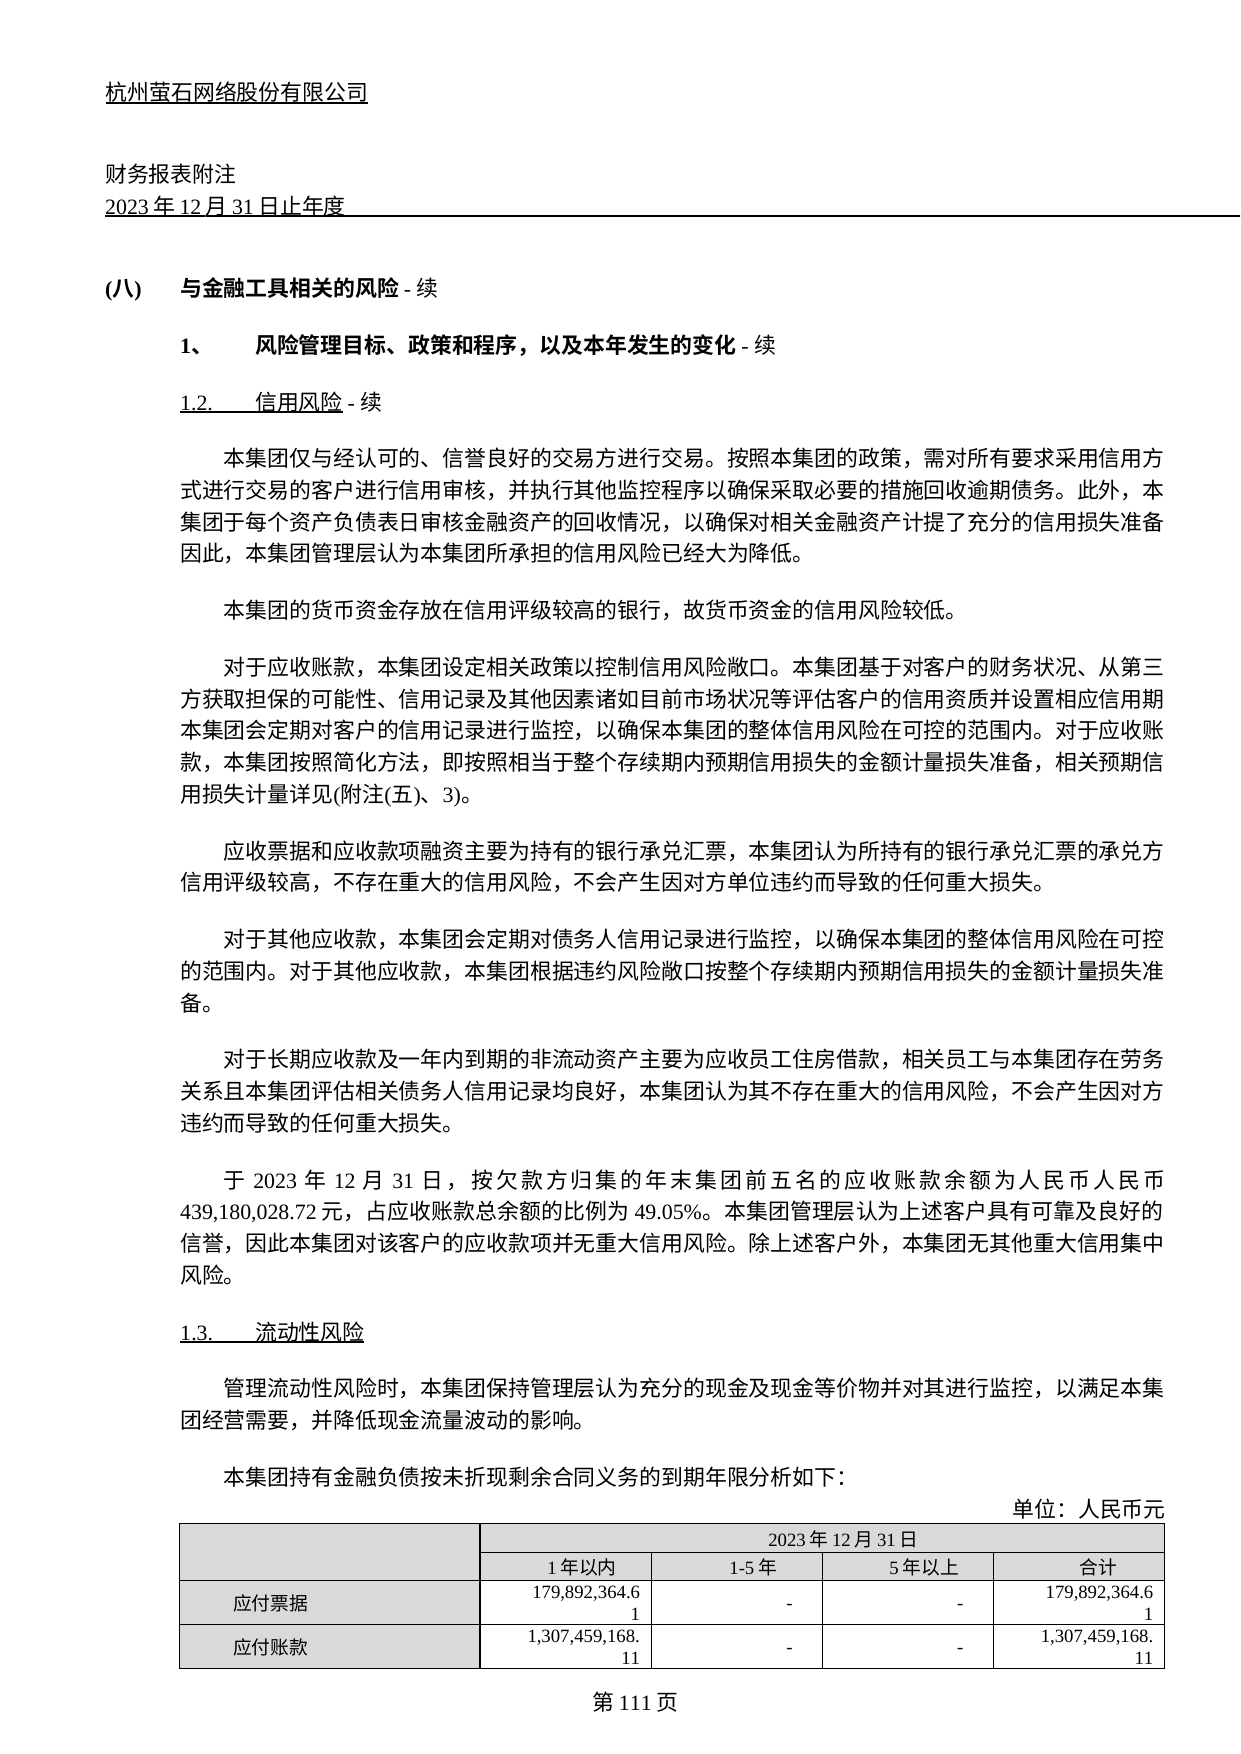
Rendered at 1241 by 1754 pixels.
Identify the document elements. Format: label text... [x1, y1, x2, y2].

text 对于应收账款，本集团设定相关政策以控制信用风险敞口。本集团基于对客户的财务状况、从第三方获取担保的可能性、信用记录及其他因素诸如目前市场状况等评估客户的信用资质并设置相应信用期。本集团会定期对客户的信用记录进行监控，以确保本集团的整体信用风险在可控的范围内。对于应收账款，本集团按照简化方法，即按照相当于整个存续期内预期信用损失的金额计量损失准备，相关预期信用损失计量详见(附注(五)、3)。 [180, 650, 1165, 808]
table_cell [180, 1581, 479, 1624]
list 1、 风险管理目标、政策和程序，以及本年发生的变化 - 续 [180, 328, 1165, 359]
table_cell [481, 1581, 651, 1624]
text 对于其他应收款，本集团会定期对债务人信用记录进行监控，以确保本集团的整体信用风险在可控的范围内。对于其他应收款，本集团根据违约风险敞口按整个存续期内预期信用损失的金额计量损失准备。 [180, 922, 1165, 1017]
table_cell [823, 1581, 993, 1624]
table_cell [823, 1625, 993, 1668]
text 本集团的货币资金存放在信用评级较高的银行，故货币资金的信用风险较低。 [180, 593, 1165, 625]
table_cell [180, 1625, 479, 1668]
text 1.3. 流动性风险 [180, 1314, 1165, 1346]
text 于2023年12月31日，按欠款方归集的年末集团前五名的应收账款余额为人民币人民币439,180,028.72元，占应收账款总余额的比例为49.05%。本集团管理层认为上述客户具有可靠及良好的信誉，因此本集团对该客户的应收款项并无重大信用风险。除上述客户外，本集团无其他重大信用集中风险。 [180, 1163, 1165, 1289]
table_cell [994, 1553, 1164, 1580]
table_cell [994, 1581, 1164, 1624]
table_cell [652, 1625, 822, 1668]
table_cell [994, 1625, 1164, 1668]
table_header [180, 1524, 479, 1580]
text 管理流动性风险时，本集团保持管理层认为充分的现金及现金等价物并对其进行监控，以满足本集团经营需要，并降低现金流量波动的影响。 [180, 1371, 1165, 1435]
text (八) 与金融工具相关的风险 - 续 [105, 271, 1165, 302]
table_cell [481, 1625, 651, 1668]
text 对于长期应收款及一年内到期的非流动资产主要为应收员工住房借款，相关员工与本集团存在劳务关系且本集团评估相关债务人信用记录均良好，本集团认为其不存在重大的信用风险，不会产生因对方违约而导致的任何重大损失。 [180, 1042, 1165, 1137]
text 应收票据和应收款项融资主要为持有的银行承兑汇票，本集团认为所持有的银行承兑汇票的承兑方信用评级较高，不存在重大的信用风险，不会产生因对方单位违约而导致的任何重大损失。 [180, 834, 1165, 897]
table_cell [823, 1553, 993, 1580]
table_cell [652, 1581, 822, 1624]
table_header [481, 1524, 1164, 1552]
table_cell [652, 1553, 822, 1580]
text 单位：人民币元 [630, 1492, 1165, 1523]
text 本集团持有金融负债按未折现剩余合同义务的到期年限分析如下： [180, 1460, 1165, 1492]
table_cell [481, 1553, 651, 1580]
text 1.2. 信用风险 - 续 [180, 384, 1165, 416]
text 本集团仅与经认可的、信誉良好的交易方进行交易。按照本集团的政策，需对所有要求采用信用方式进行交易的客户进行信用审核，并执行其他监控程序以确保采取必要的措施回收逾期债务。此外，本集团于每个资产负债表日审核金融资产的回收情况，以确保对相关金融资产计提了充分的信用损失准备。因此，本集团管理层认为本集团所承担的信用风险已经大为降低。 [180, 441, 1165, 568]
